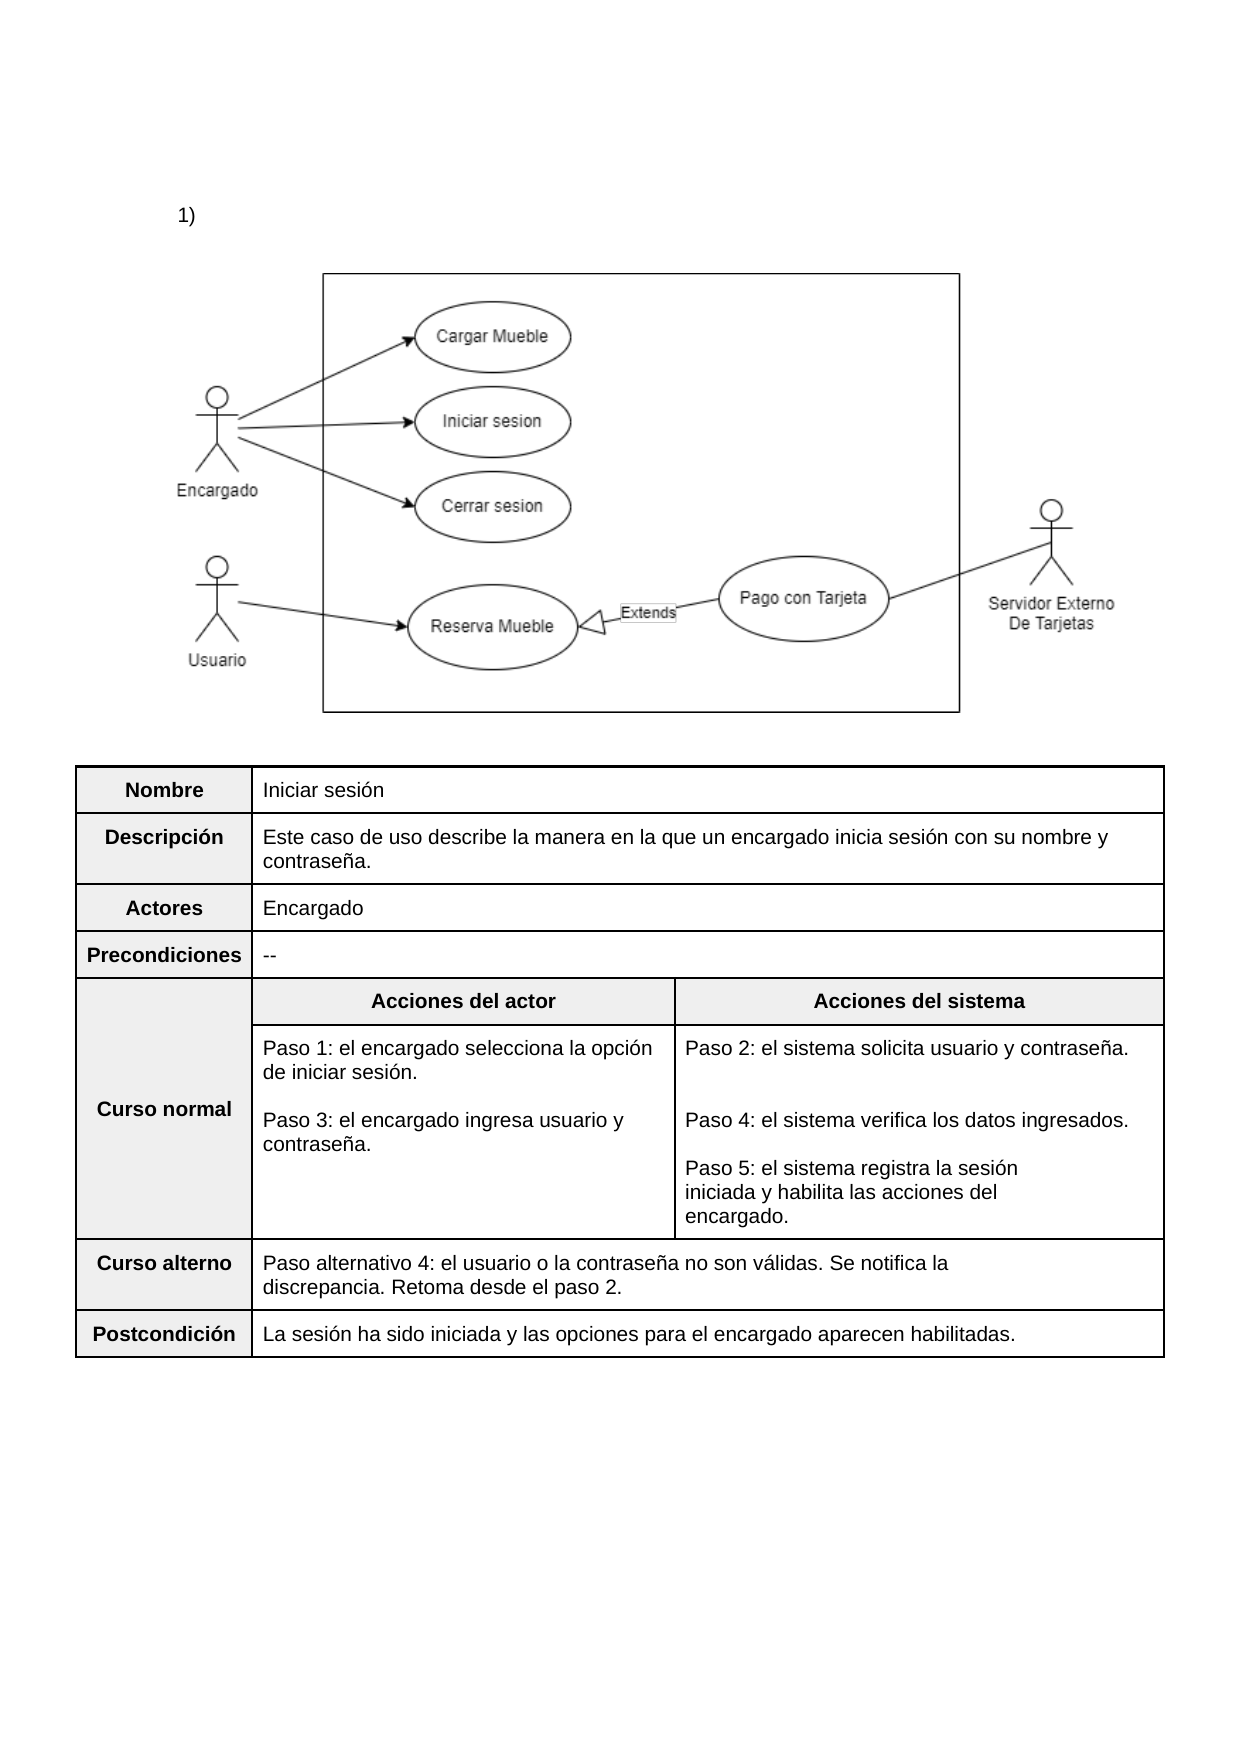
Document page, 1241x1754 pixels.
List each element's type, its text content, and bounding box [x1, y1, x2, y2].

table_cell Precondiciones [77, 932, 251, 977]
table_cell -- [253, 932, 1163, 977]
table_cell Este caso de uso describe la manera en la que un encargado inicia sesión con su nombre y contraseña. [253, 814, 1163, 883]
picture [177, 273, 1115, 713]
table_cell Acciones del sistema [676, 979, 1163, 1024]
table_cell Paso alternativo 4: el usuario o la contraseña no son válidas. Se notifica la discrepancia. Retoma desde el paso 2. [253, 1240, 1163, 1309]
table_cell Acciones del actor [253, 979, 674, 1024]
table_cell La sesión ha sido iniciada y las opciones para el encargado aparecen habilitadas. [253, 1311, 1163, 1356]
table_header Iniciar sesión [253, 768, 1163, 812]
table_cell Paso 1: el encargado selecciona la opción de iniciar sesión. Paso 3: el encargado ingresa usuario y contraseña. [253, 1026, 674, 1238]
table_cell Paso 2: el sistema solicita usuario y contraseña. Paso 4: el sistema verifica los datos ingresados. Paso 5: el sistema registra la sesión iniciada y habilita las acciones del encargado. [676, 1026, 1163, 1238]
table_cell Postcondición [77, 1311, 251, 1356]
table_cell Encargado [253, 885, 1163, 930]
table_header Nombre [77, 768, 251, 812]
table_cell Curso normal [77, 979, 251, 1238]
table_cell Actores [77, 885, 251, 930]
table_cell Curso alterno [77, 1240, 251, 1309]
table_cell Descripción [77, 814, 251, 883]
